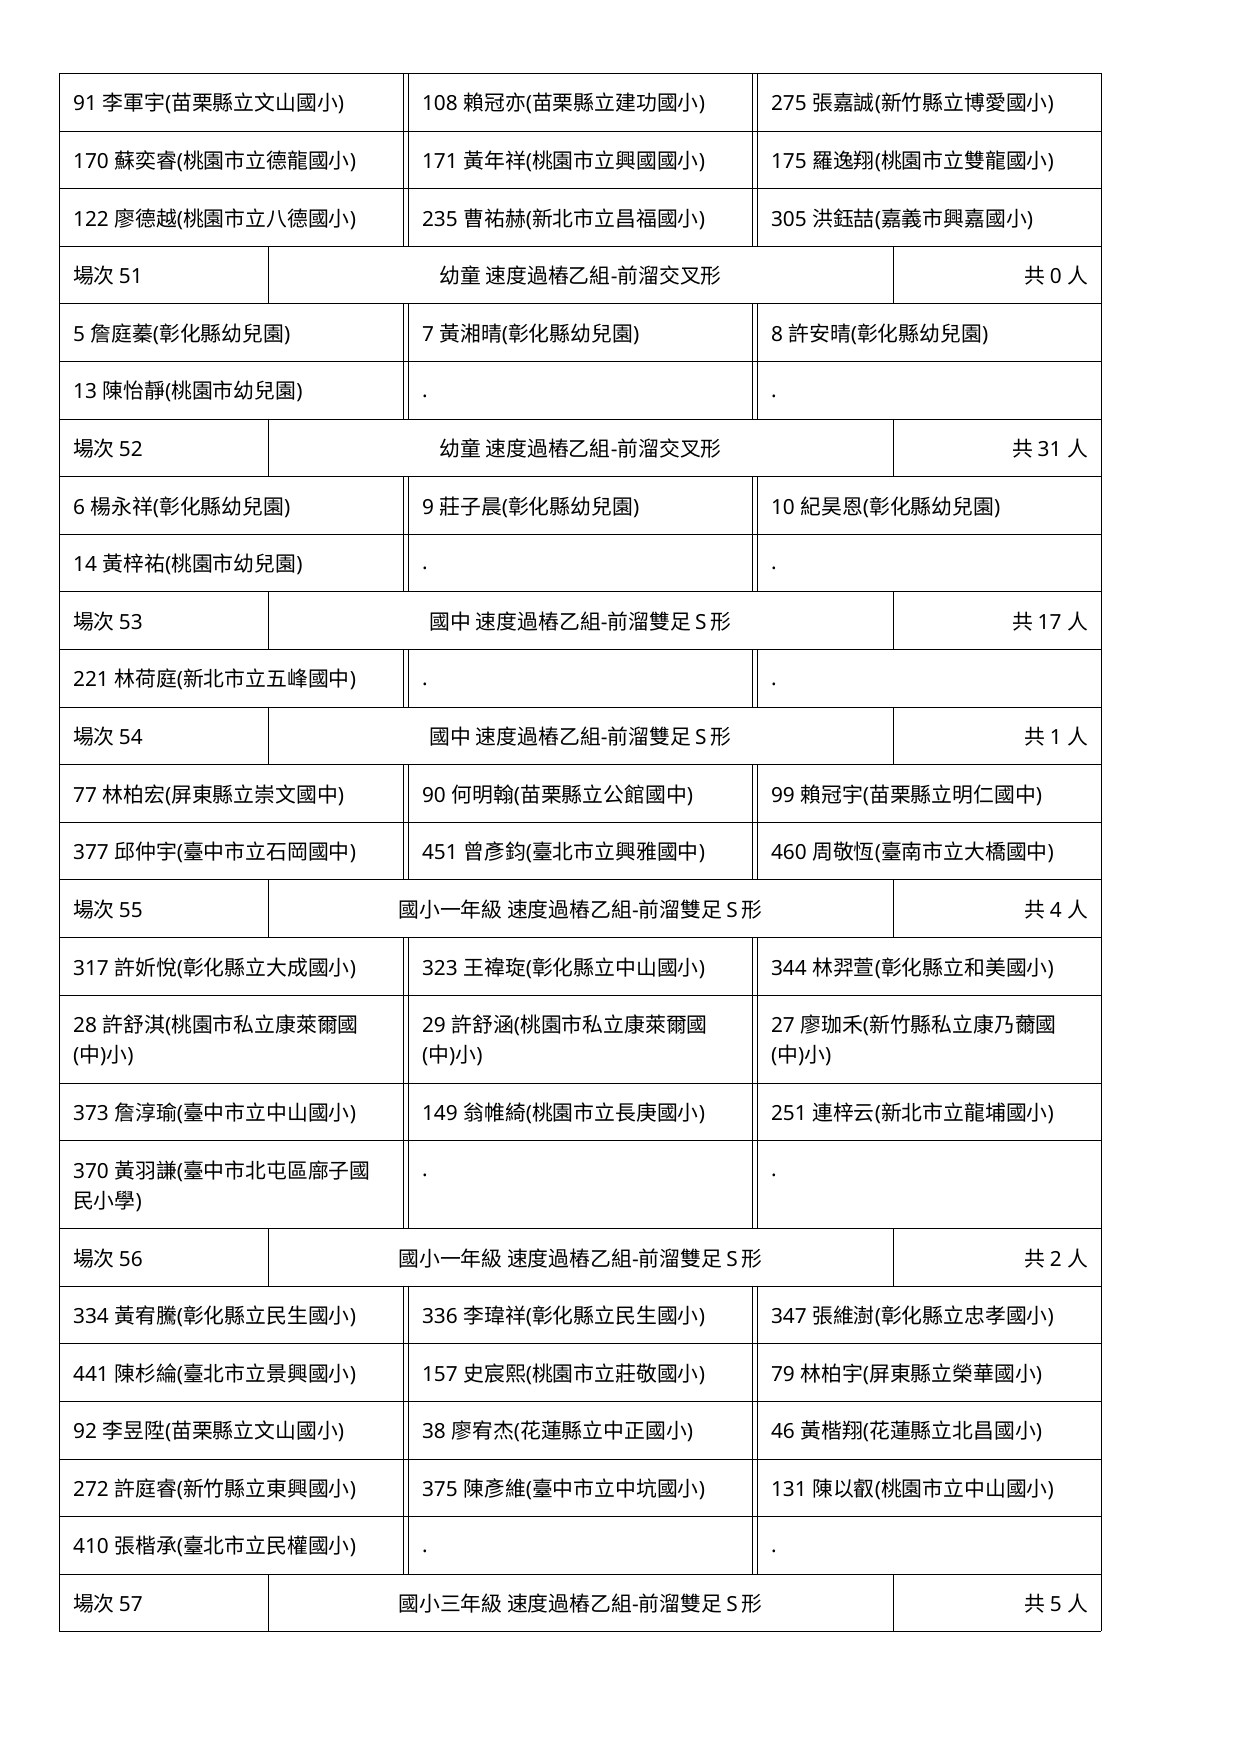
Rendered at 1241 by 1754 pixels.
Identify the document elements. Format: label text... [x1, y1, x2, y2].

table_cell 28 許舒淇(桃園市私立康萊爾國(中)小) [60, 996, 403, 1082]
table_cell . [758, 362, 1101, 418]
table_cell 157 史宸熙(桃園市立莊敬國小) [409, 1344, 752, 1401]
table_cell 46 黃楷翔(花蓮縣立北昌國小) [758, 1402, 1101, 1458]
table_header 5 詹庭蓁(彰化縣幼兒園) [60, 304, 403, 361]
table_cell 460 周敬恆(臺南市立大橋國中) [758, 823, 1101, 879]
table_header 347 張維澍(彰化縣立忠孝國小) [758, 1287, 1101, 1343]
table_cell 14 黃梓祐(桃園市幼兒園) [60, 535, 403, 591]
table_header 場次54 [60, 708, 268, 764]
table_cell . [758, 1141, 1101, 1228]
table_cell . [409, 1141, 752, 1228]
table_cell 122 廖德越(桃園市立八德國小) [60, 189, 403, 246]
table_cell 108 賴冠亦(苗栗縣立建功國小) [409, 74, 752, 131]
table_header 10 紀昊恩(彰化縣幼兒園) [758, 477, 1101, 534]
table_header 共31 人 [894, 420, 1101, 476]
table_cell 175 羅逸翔(桃園市立雙龍國小) [758, 132, 1101, 188]
table_cell 305 洪鈺喆(嘉義市興嘉國小) [758, 189, 1101, 246]
table_cell 170 蘇奕睿(桃園市立德龍國小) [60, 132, 403, 188]
table_header 336 李瑋祥(彰化縣立民生國小) [409, 1287, 752, 1343]
table_header 國小一年級 速度過樁乙組-前溜雙足S形 [269, 1229, 893, 1286]
table_header . [409, 650, 752, 707]
table_cell . [409, 1517, 752, 1574]
table_cell 272 許庭睿(新竹縣立東興國小) [60, 1460, 403, 1516]
table_header 77 林柏宏(屏東縣立崇文國中) [60, 765, 403, 822]
table_header 344 林羿萱(彰化縣立和美國小) [758, 938, 1101, 994]
table_header 共0 人 [894, 247, 1101, 303]
table_cell 79 林柏宇(屏東縣立榮華國小) [758, 1344, 1101, 1401]
table_cell 29 許舒涵(桃園市私立康萊爾國(中)小) [409, 996, 752, 1082]
table_header 8 許安晴(彰化縣幼兒園) [758, 304, 1101, 361]
table_header 共2 人 [894, 1229, 1101, 1286]
table_header 國中 速度過樁乙組-前溜雙足S形 [269, 592, 893, 649]
table_header 場次52 [60, 420, 268, 476]
table_cell 38 廖宥杰(花蓮縣立中正國小) [409, 1402, 752, 1458]
table_header 國小三年級 速度過樁乙組-前溜雙足S形 [269, 1575, 893, 1631]
table_cell 373 詹淳瑜(臺中市立中山國小) [60, 1084, 403, 1140]
table_cell . [409, 535, 752, 591]
table_header 221 林荷庭(新北市立五峰國中) [60, 650, 403, 707]
table_cell 149 翁帷綺(桃園市立長庚國小) [409, 1084, 752, 1140]
table_cell 441 陳杉綸(臺北市立景興國小) [60, 1344, 403, 1401]
table_header 9 莊子晨(彰化縣幼兒園) [409, 477, 752, 534]
table_header 場次53 [60, 592, 268, 649]
table_cell 410 張楷承(臺北市立民權國小) [60, 1517, 403, 1574]
table_header 99 賴冠宇(苗栗縣立明仁國中) [758, 765, 1101, 822]
table_header 國小一年級 速度過樁乙組-前溜雙足S形 [269, 880, 893, 937]
table_header 共4 人 [894, 880, 1101, 937]
table_cell . [409, 362, 752, 418]
table_cell 171 黃年祥(桃園市立興國國小) [409, 132, 752, 188]
table_header 共5 人 [894, 1575, 1101, 1631]
table_header 317 許妡悅(彰化縣立大成國小) [60, 938, 403, 994]
table_cell 13 陳怡靜(桃園市幼兒園) [60, 362, 403, 418]
table_header 幼童 速度過樁乙組-前溜交叉形 [269, 247, 893, 303]
table_header 幼童 速度過樁乙組-前溜交叉形 [269, 420, 893, 476]
table_cell 91 李軍宇(苗栗縣立文山國小) [60, 74, 403, 131]
table_cell 131 陳以叡(桃園市立中山國小) [758, 1460, 1101, 1516]
table_header 6 楊永祥(彰化縣幼兒園) [60, 477, 403, 534]
table_cell . [758, 535, 1101, 591]
table_cell 92 李昱陞(苗栗縣立文山國小) [60, 1402, 403, 1458]
table_cell 235 曹祐赫(新北市立昌福國小) [409, 189, 752, 246]
table_header 共17 人 [894, 592, 1101, 649]
table_header 國中 速度過樁乙組-前溜雙足S形 [269, 708, 893, 764]
table_cell 375 陳彥維(臺中市立中坑國小) [409, 1460, 752, 1516]
table_header 90 何明翰(苗栗縣立公館國中) [409, 765, 752, 822]
table_cell 27 廖珈禾(新竹縣私立康乃薾國(中)小) [758, 996, 1101, 1082]
table_header 共1 人 [894, 708, 1101, 764]
table_header 334 黃宥騰(彰化縣立民生國小) [60, 1287, 403, 1343]
table_header 場次55 [60, 880, 268, 937]
table_cell 251 連梓云(新北市立龍埔國小) [758, 1084, 1101, 1140]
table_header . [758, 650, 1101, 707]
table_header 場次51 [60, 247, 268, 303]
table_header 7 黃湘晴(彰化縣幼兒園) [409, 304, 752, 361]
table_header 場次57 [60, 1575, 268, 1631]
table_cell 370 黃羽謙(臺中市北屯區廍子國民小學) [60, 1141, 403, 1228]
table_cell 377 邱仲宇(臺中市立石岡國中) [60, 823, 403, 879]
table_cell 451 曾彥鈞(臺北市立興雅國中) [409, 823, 752, 879]
table_header 場次56 [60, 1229, 268, 1286]
table_cell 275 張嘉誠(新竹縣立博愛國小) [758, 74, 1101, 131]
table_header 323 王禕琁(彰化縣立中山國小) [409, 938, 752, 994]
table_cell . [758, 1517, 1101, 1574]
